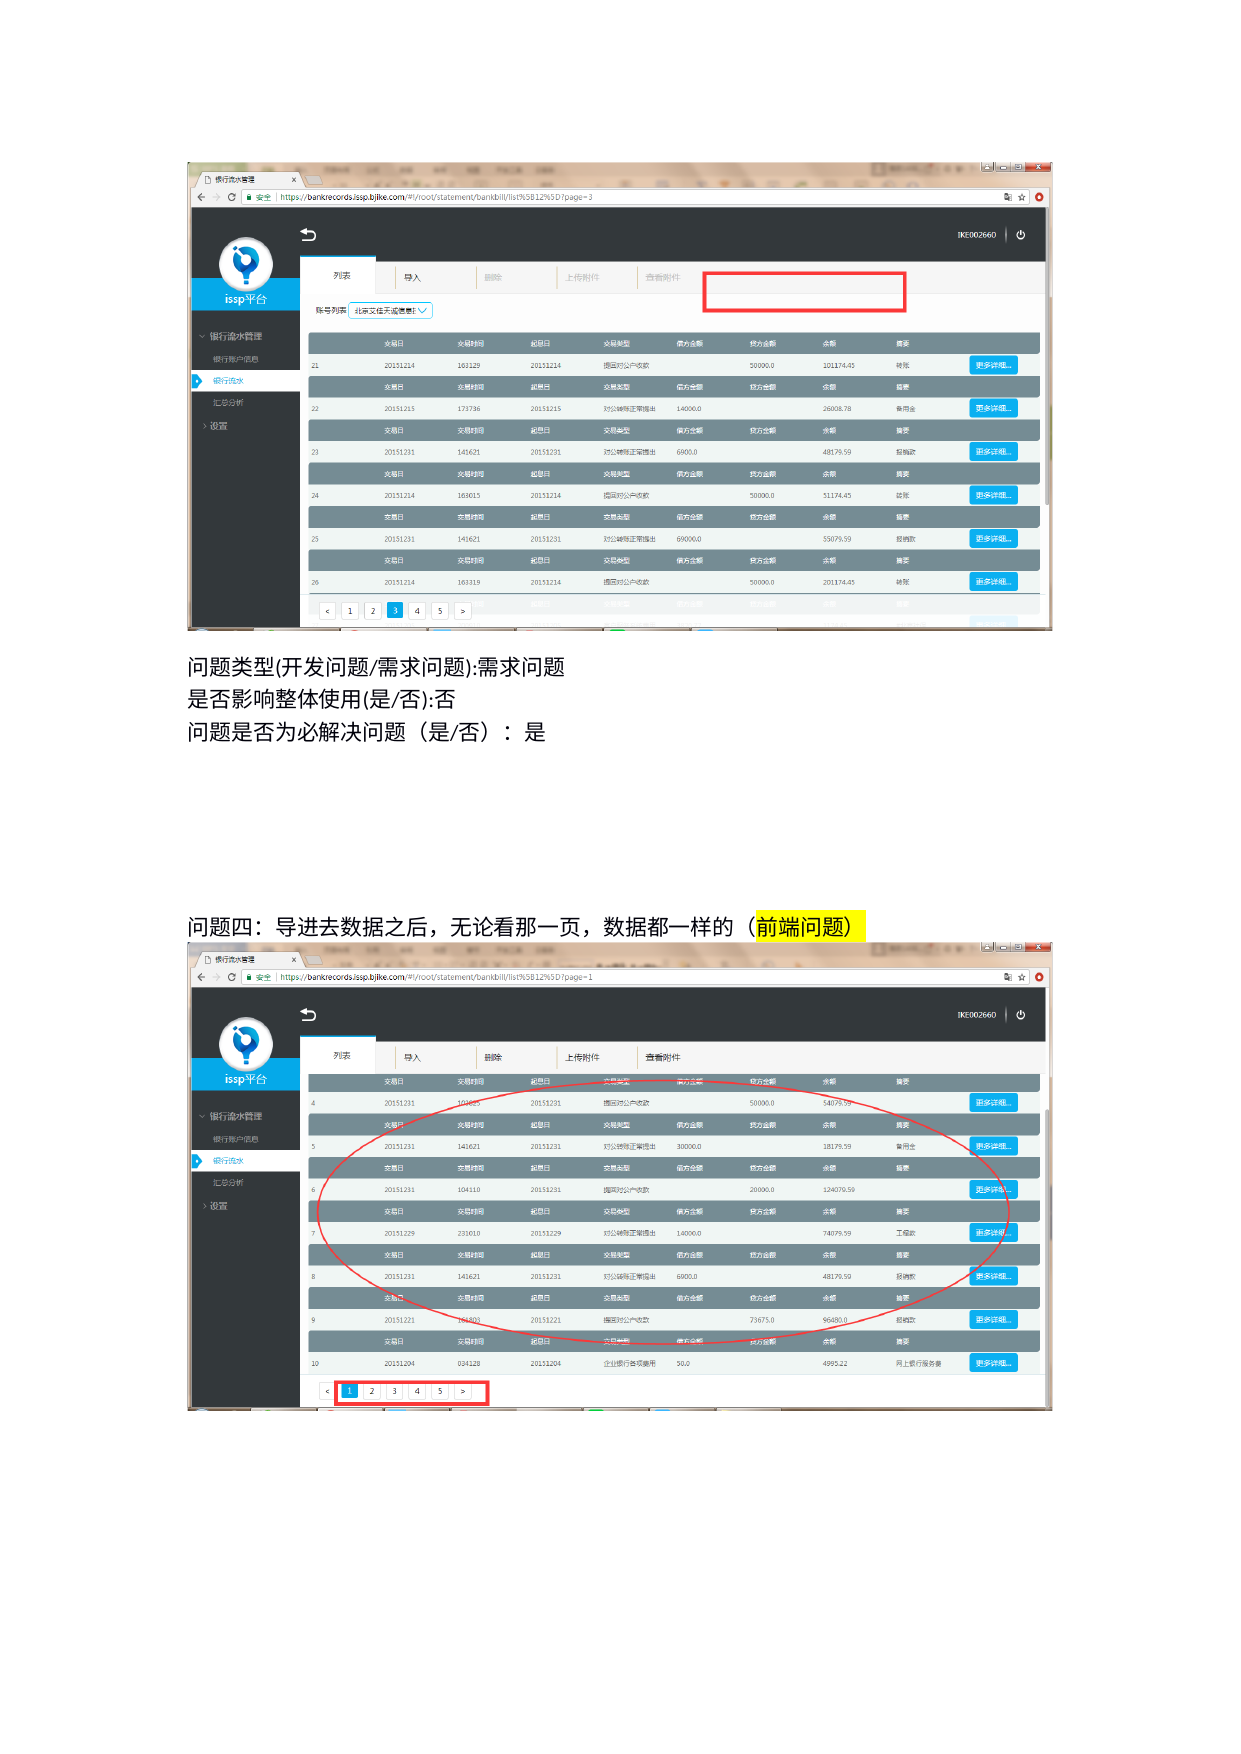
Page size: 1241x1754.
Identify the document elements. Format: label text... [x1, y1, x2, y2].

picture [187, 162, 1053, 631]
picture [187, 942, 1053, 1411]
text 问题类型(开发问题/需求问题):需求问题 [187, 649, 1053, 682]
text 问题是否为必解决问题（是/否）：是 [187, 714, 1053, 747]
text 问题四：导进去数据之后，无论看那一页，数据都一样的（前端问题） [187, 909, 1053, 942]
text 是否影响整体使用(是/否):否 [187, 682, 1053, 714]
